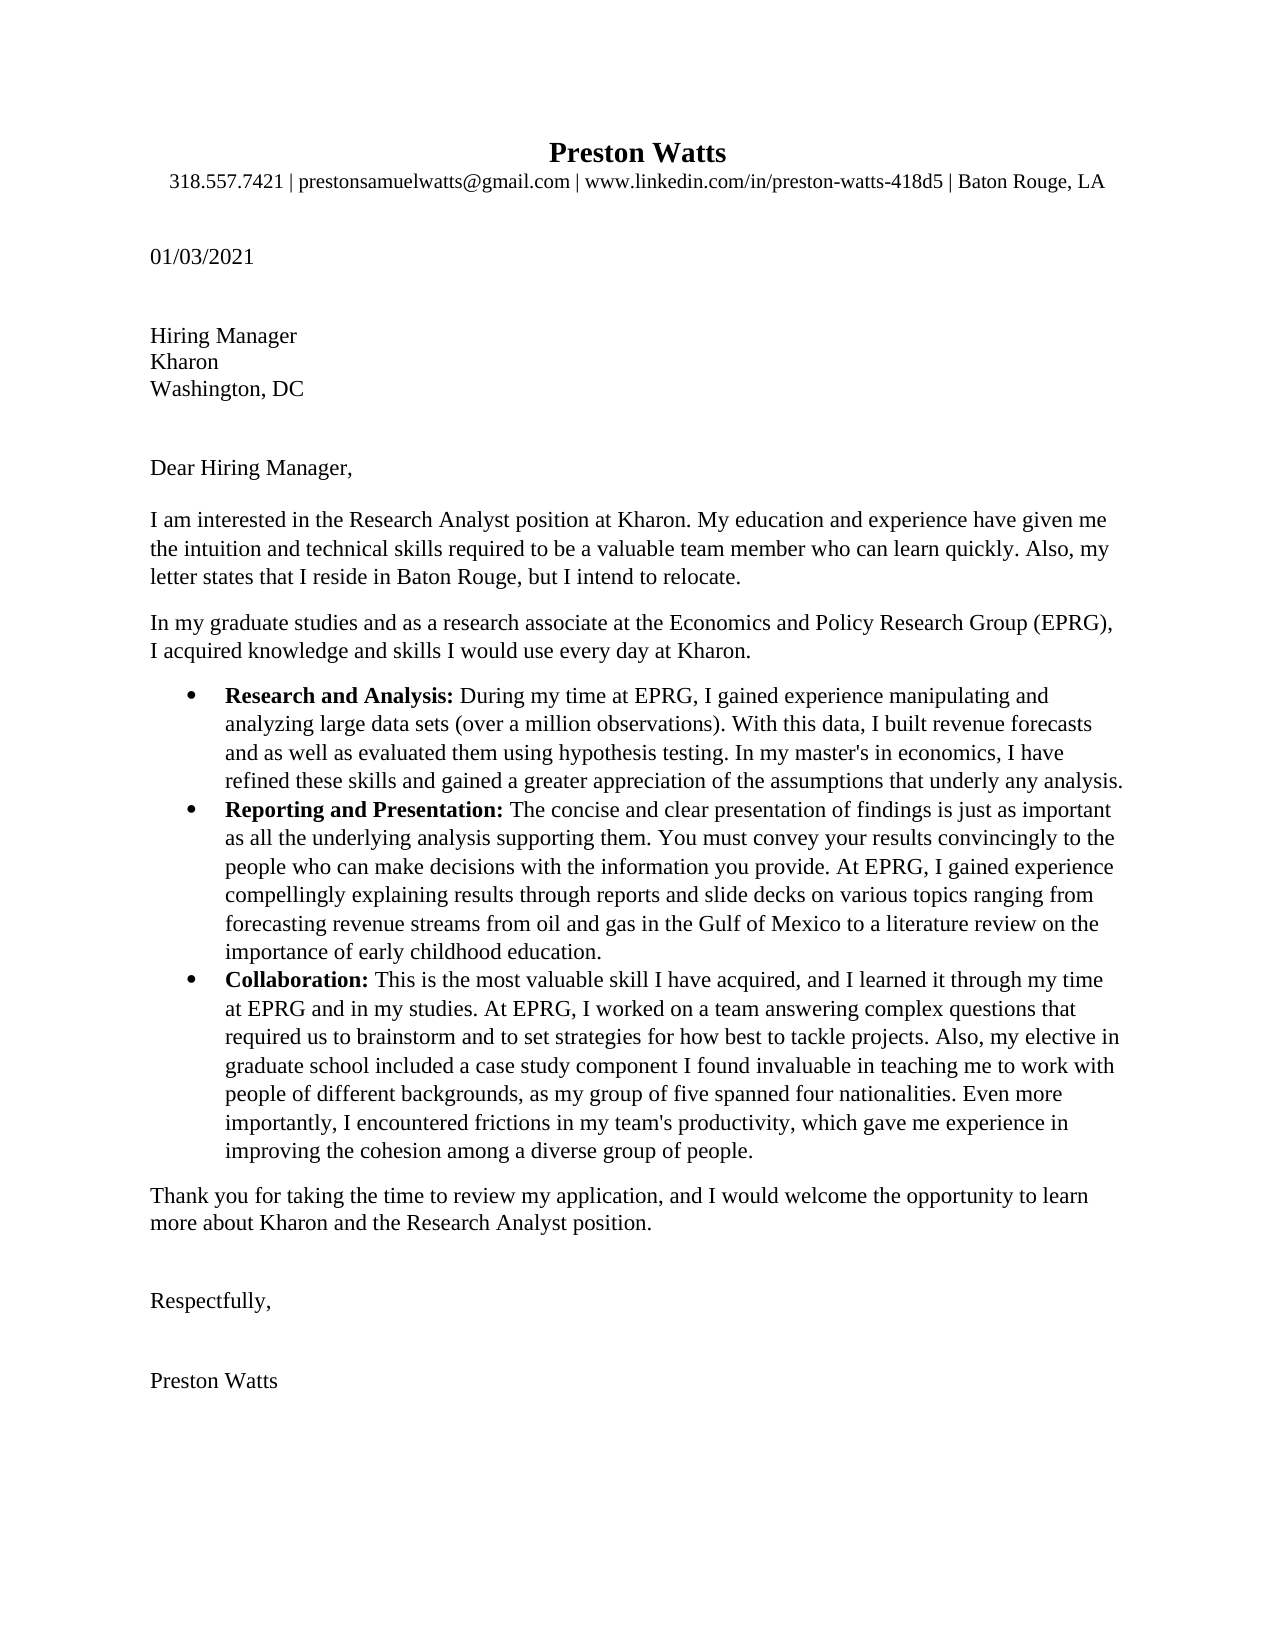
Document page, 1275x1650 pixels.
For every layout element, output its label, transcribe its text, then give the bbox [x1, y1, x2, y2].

text 01/03/2021 [150, 243, 1125, 269]
text In my graduate studies and as a research associate at the Economics and Policy Research Group (EPRG), I acquired knowledge and skills I would use every day at Kharon. [150, 608, 1125, 663]
text Washington, DC [150, 375, 1125, 401]
list Collaboration: This is the most valuable skill I have acquired, and I learned it through my time at EPRG and in my studies. At EPRG, I worked on a team answering complex questions that required us to brainstorm and to set strategies for how best to tackle projects. Also, my elective in graduate school included a case study component I found invaluable in teaching me to work with people of different backgrounds, as my group of five spanned four nationalities. Even more importantly, I encountered frictions in my team's productivity, which gave me experience in improving the cohesion among a diverse group of people. [187, 966, 1125, 1163]
text I am interested in the Research Analyst position at Kharon. My education and experience have given me the intuition and technical skills required to be a valuable team member who can learn quickly. Also, my letter states that I reside in Baton Rouge, but I intend to relocate. [150, 507, 1125, 590]
text Thank you for taking the time to review my application, and I would welcome the opportunity to learn more about Kharon and the Research Analyst position. [150, 1182, 1125, 1235]
text Respectfully, [150, 1288, 1125, 1314]
text Kharon [150, 348, 1125, 375]
text Preston Watts [150, 135, 1125, 168]
text Dear Hiring Manager, [150, 454, 1125, 480]
list Research and Analysis: During my time at EPRG, I gained experience manipulating and analyzing large data sets (over a million observations). With this data, I built revenue forecasts and as well as evaluated them using hypothesis testing. In my master's in economics, I have refined these skills and gained a greater appreciation of the assumptions that underly any analysis. [187, 682, 1125, 794]
text 318.557.7421 | prestonsamuelwatts@gmail.com | www.linkedin.com/in/preston-watts-418d5 | Baton Rouge, LA [150, 168, 1125, 193]
list Reporting and Presentation: The concise and clear presentation of findings is just as important as all the underlying analysis supporting them. You must convey your results convincingly to the people who can make decisions with the information you provide. At EPRG, I gained experience compellingly explaining results through reports and slide decks on various topics ranging from forecasting revenue streams from oil and gas in the Gulf of Mexico to a literature review on the importance of early childhood education. [187, 796, 1125, 964]
text Preston Watts [150, 1367, 1125, 1393]
text Hiring Manager [150, 322, 1125, 348]
